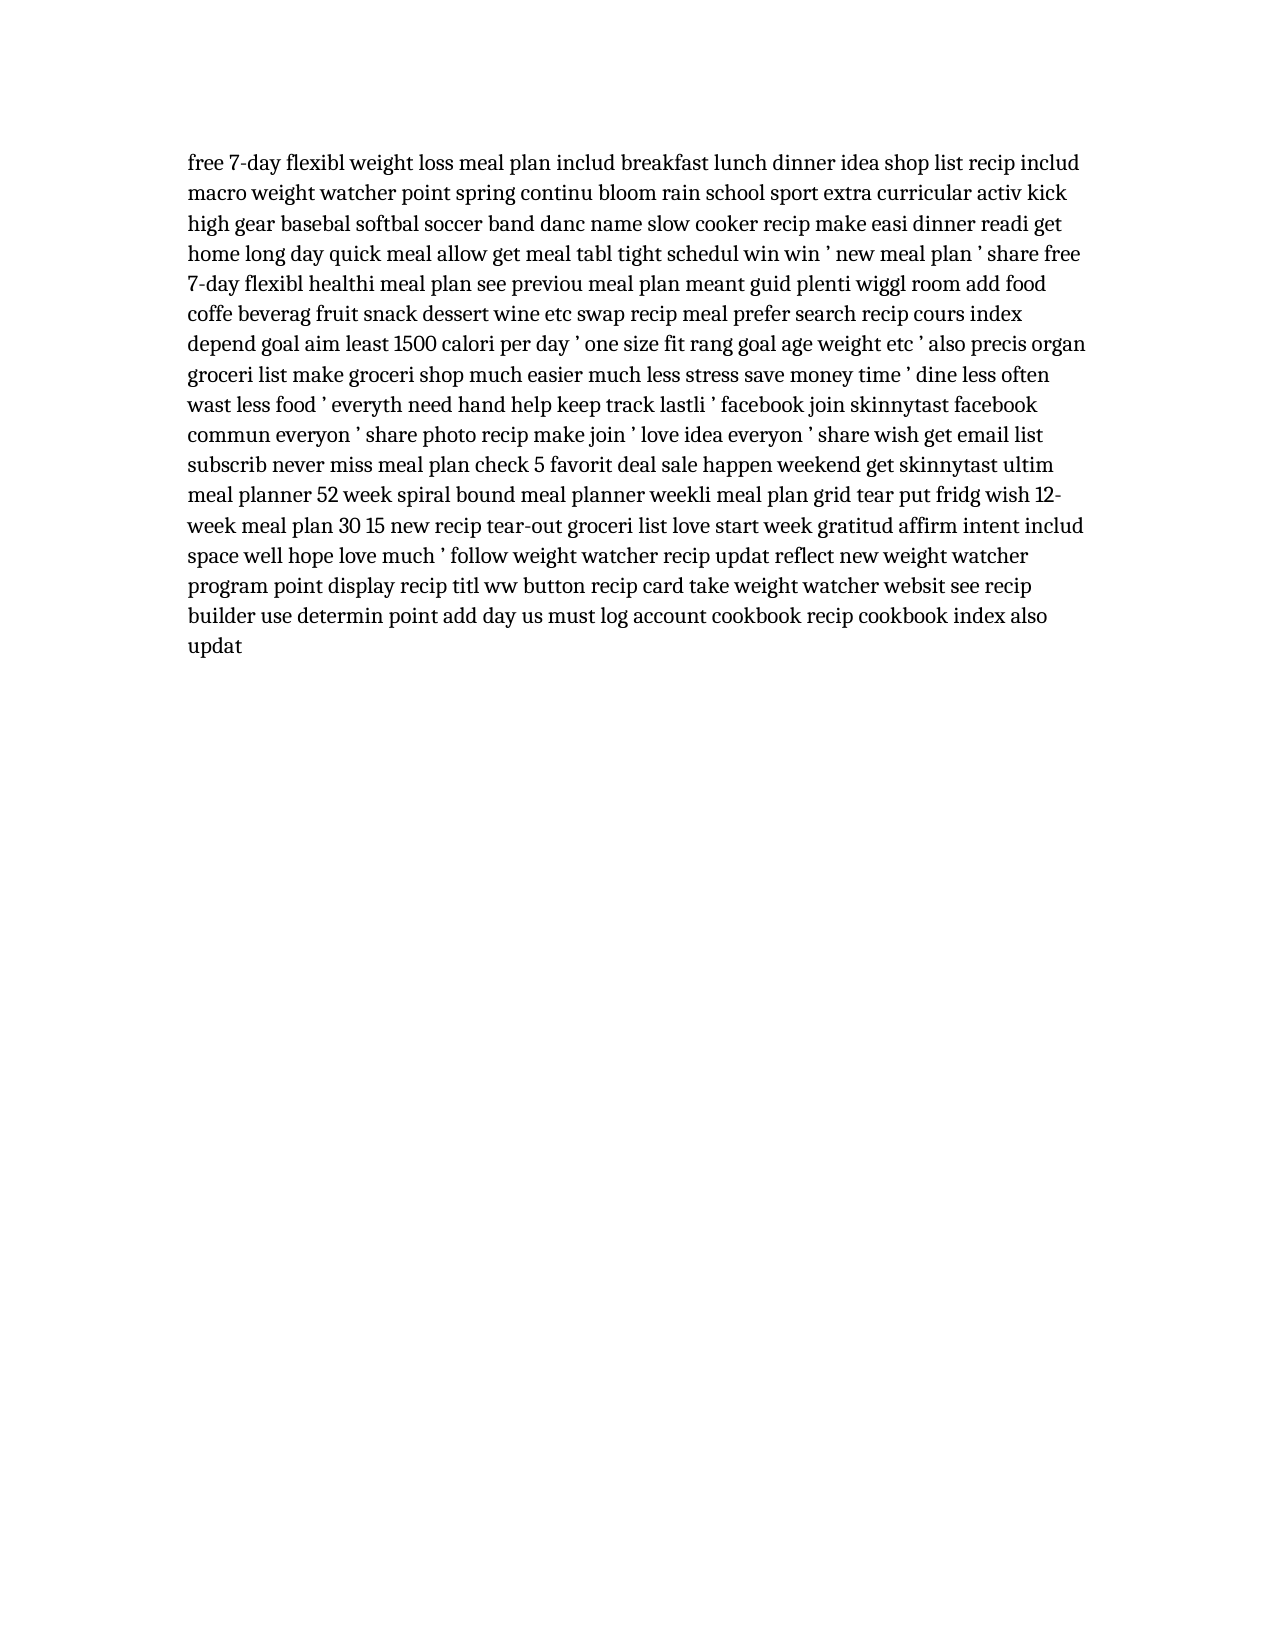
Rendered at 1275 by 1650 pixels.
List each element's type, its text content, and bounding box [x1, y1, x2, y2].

text free 7-day flexibl weight loss meal plan includ breakfast lunch dinner idea shop list recip includ macro weight watcher point spring continu bloom rain school sport extra curricular activ kick high gear basebal softbal soccer band danc name slow cooker recip make easi dinner readi get home long day quick meal allow get meal tabl tight schedul win win ’ new meal plan ’ share free 7-day flexibl healthi meal plan see previou meal plan meant guid plenti wiggl room add food coffe beverag fruit snack dessert wine etc swap recip meal prefer search recip cours index depend goal aim least 1500 calori per day ’ one size fit rang goal age weight etc ’ also precis organ groceri list make groceri shop much easier much less stress save money time ’ dine less often wast less food ’ everyth need hand help keep track lastli ’ facebook join skinnytast facebook commun everyon ’ share photo recip make join ’ love idea everyon ’ share wish get email list subscrib never miss meal plan check 5 favorit deal sale happen weekend get skinnytast ultim meal planner 52 week spiral bound meal planner weekli meal plan grid tear put fridg wish 12-week meal plan 30 15 new recip tear-out groceri list love start week gratitud affirm intent includ space well hope love much ’ follow weight watcher recip updat reflect new weight watcher program point display recip titl ww button recip card take weight watcher websit see recip builder use determin point add day us must log account cookbook recip cookbook index also updat [187, 150, 1087, 660]
